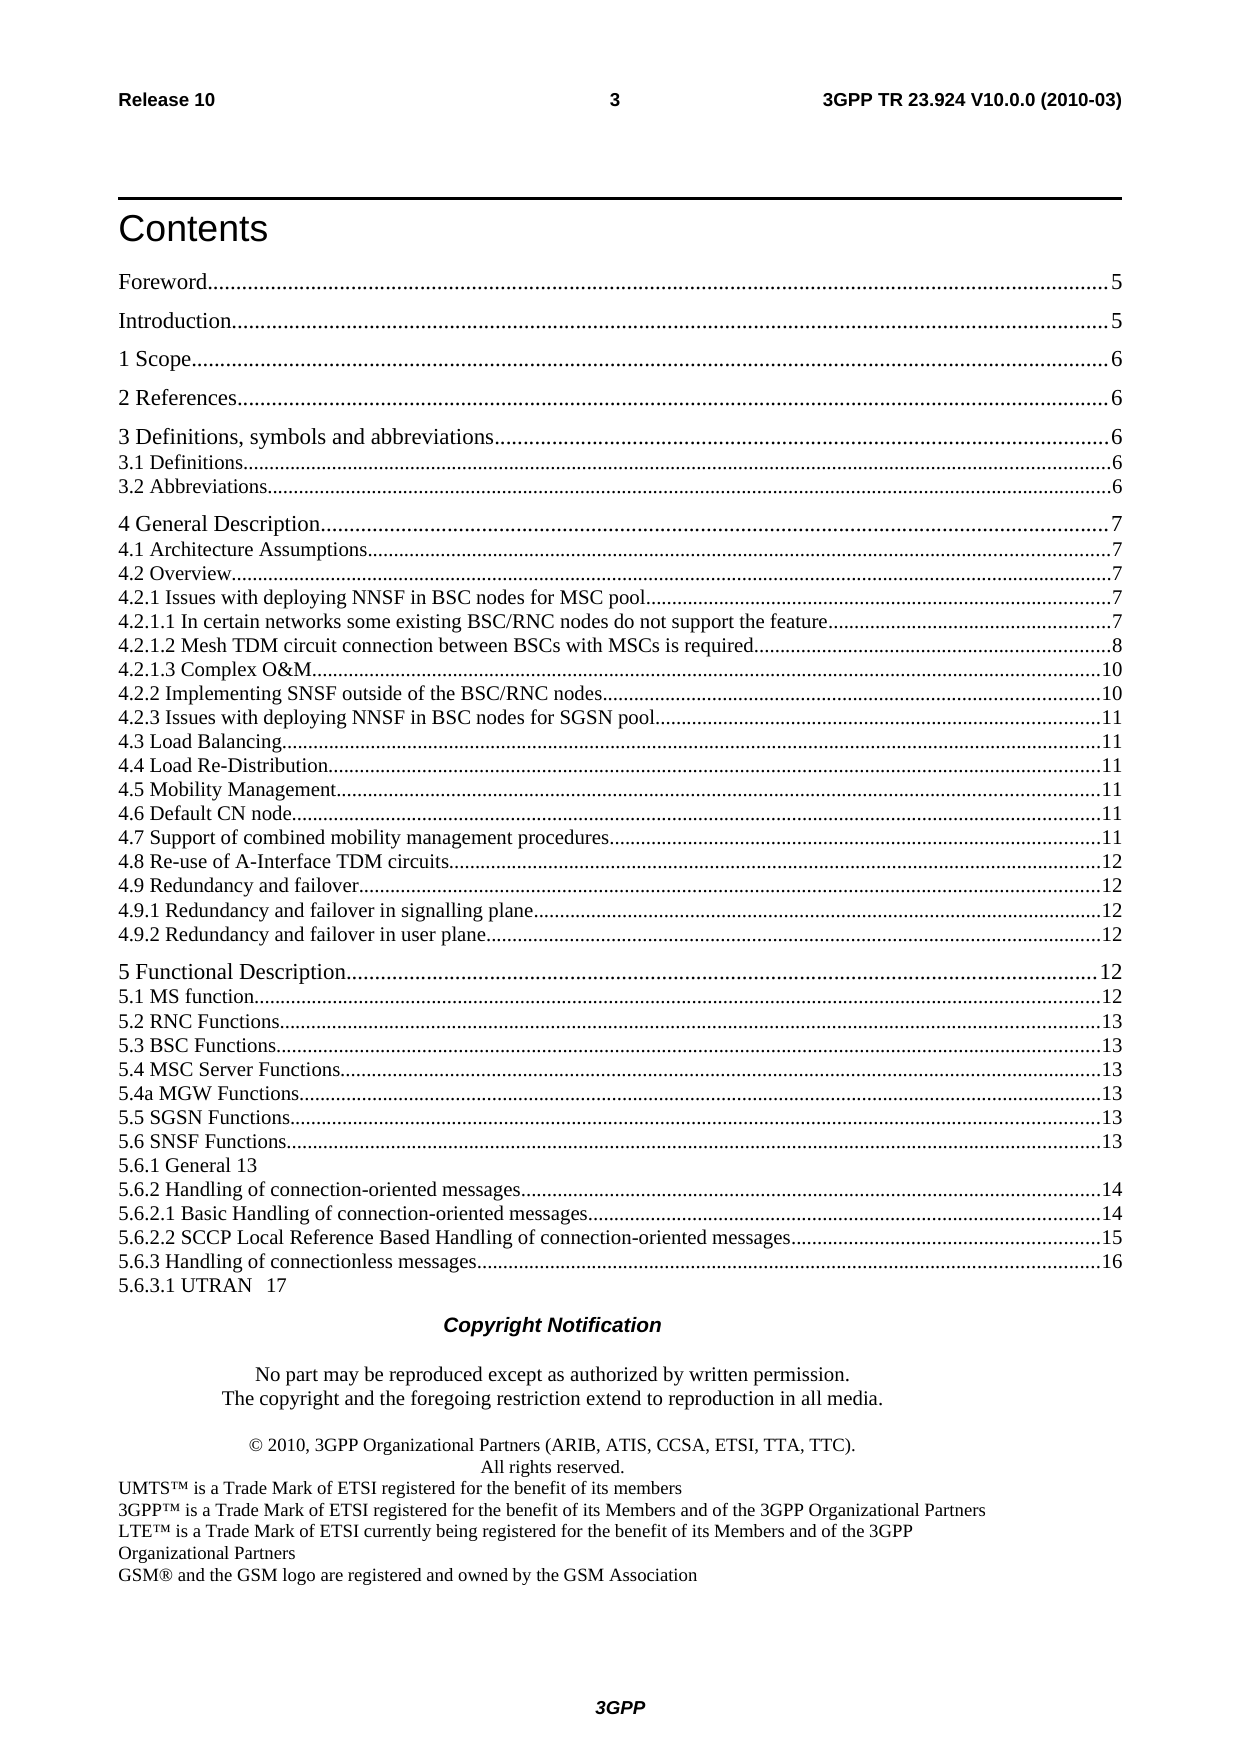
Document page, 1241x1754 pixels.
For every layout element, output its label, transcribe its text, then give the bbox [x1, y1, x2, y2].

text Contents [118, 200, 1122, 249]
